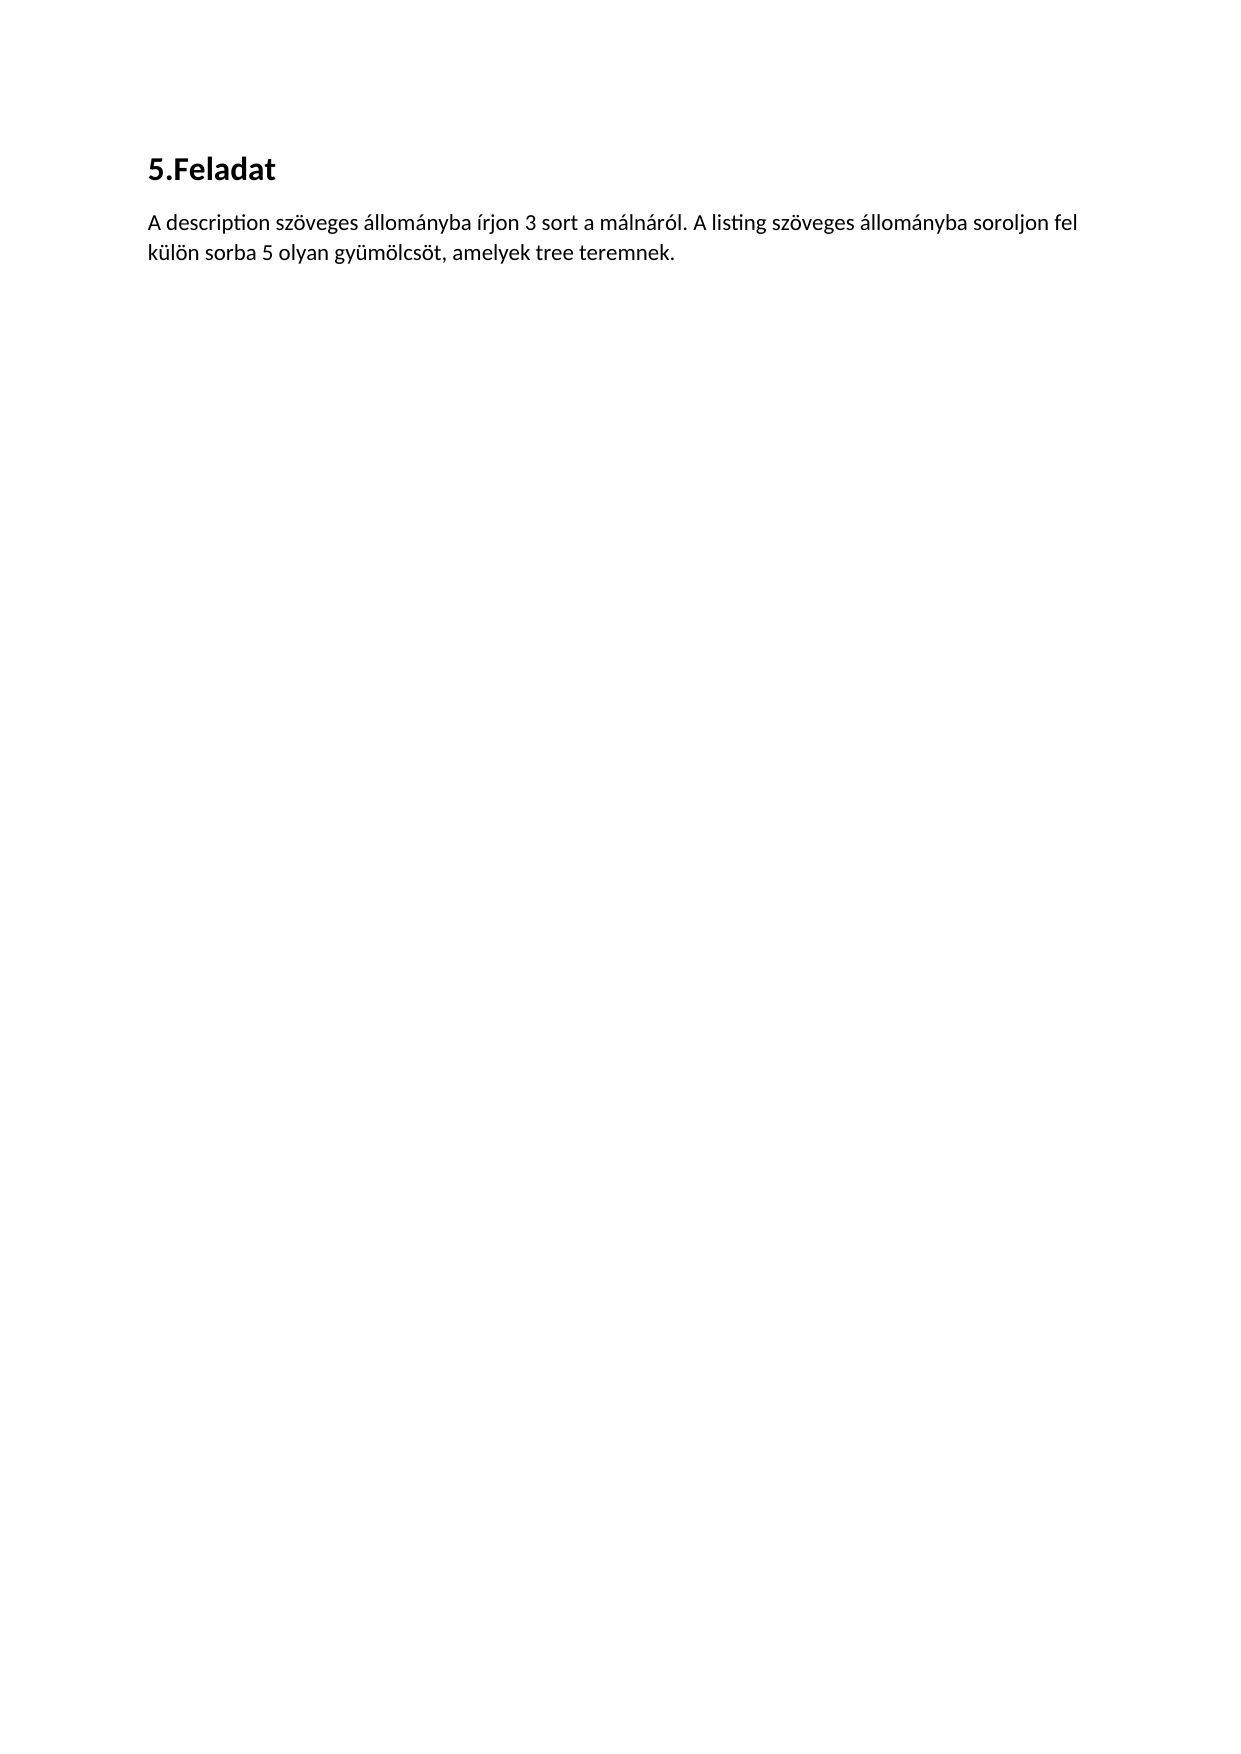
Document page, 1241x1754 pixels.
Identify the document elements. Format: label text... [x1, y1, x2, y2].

text 5.Feladat [148, 148, 1093, 188]
text A description szöveges állományba írjon 3 sort a málnáról. A listing szöveges állományba soroljon fel külön sorba 5 olyan gyümölcsöt, amelyek tree teremnek. [148, 208, 1093, 266]
